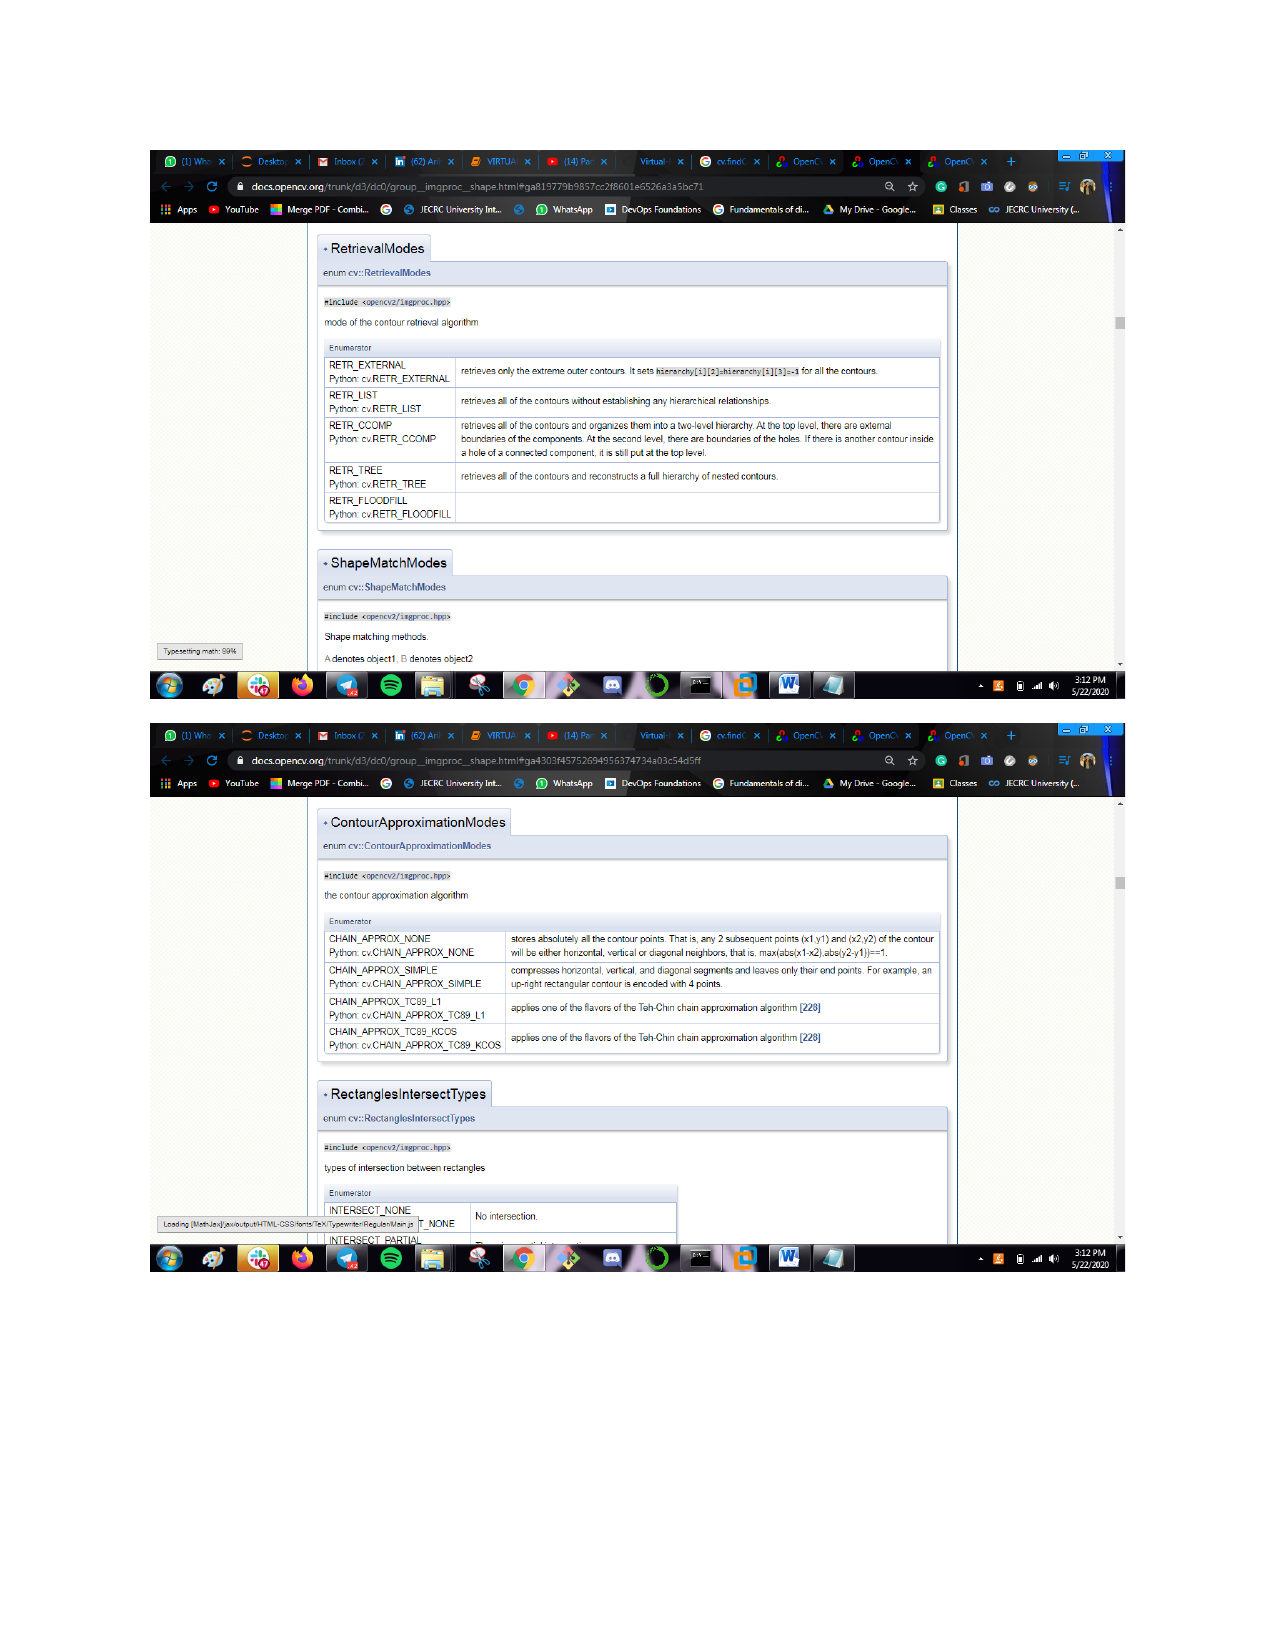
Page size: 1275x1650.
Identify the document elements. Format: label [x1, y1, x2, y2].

picture [150, 723, 1125, 1272]
picture [150, 150, 1125, 699]
